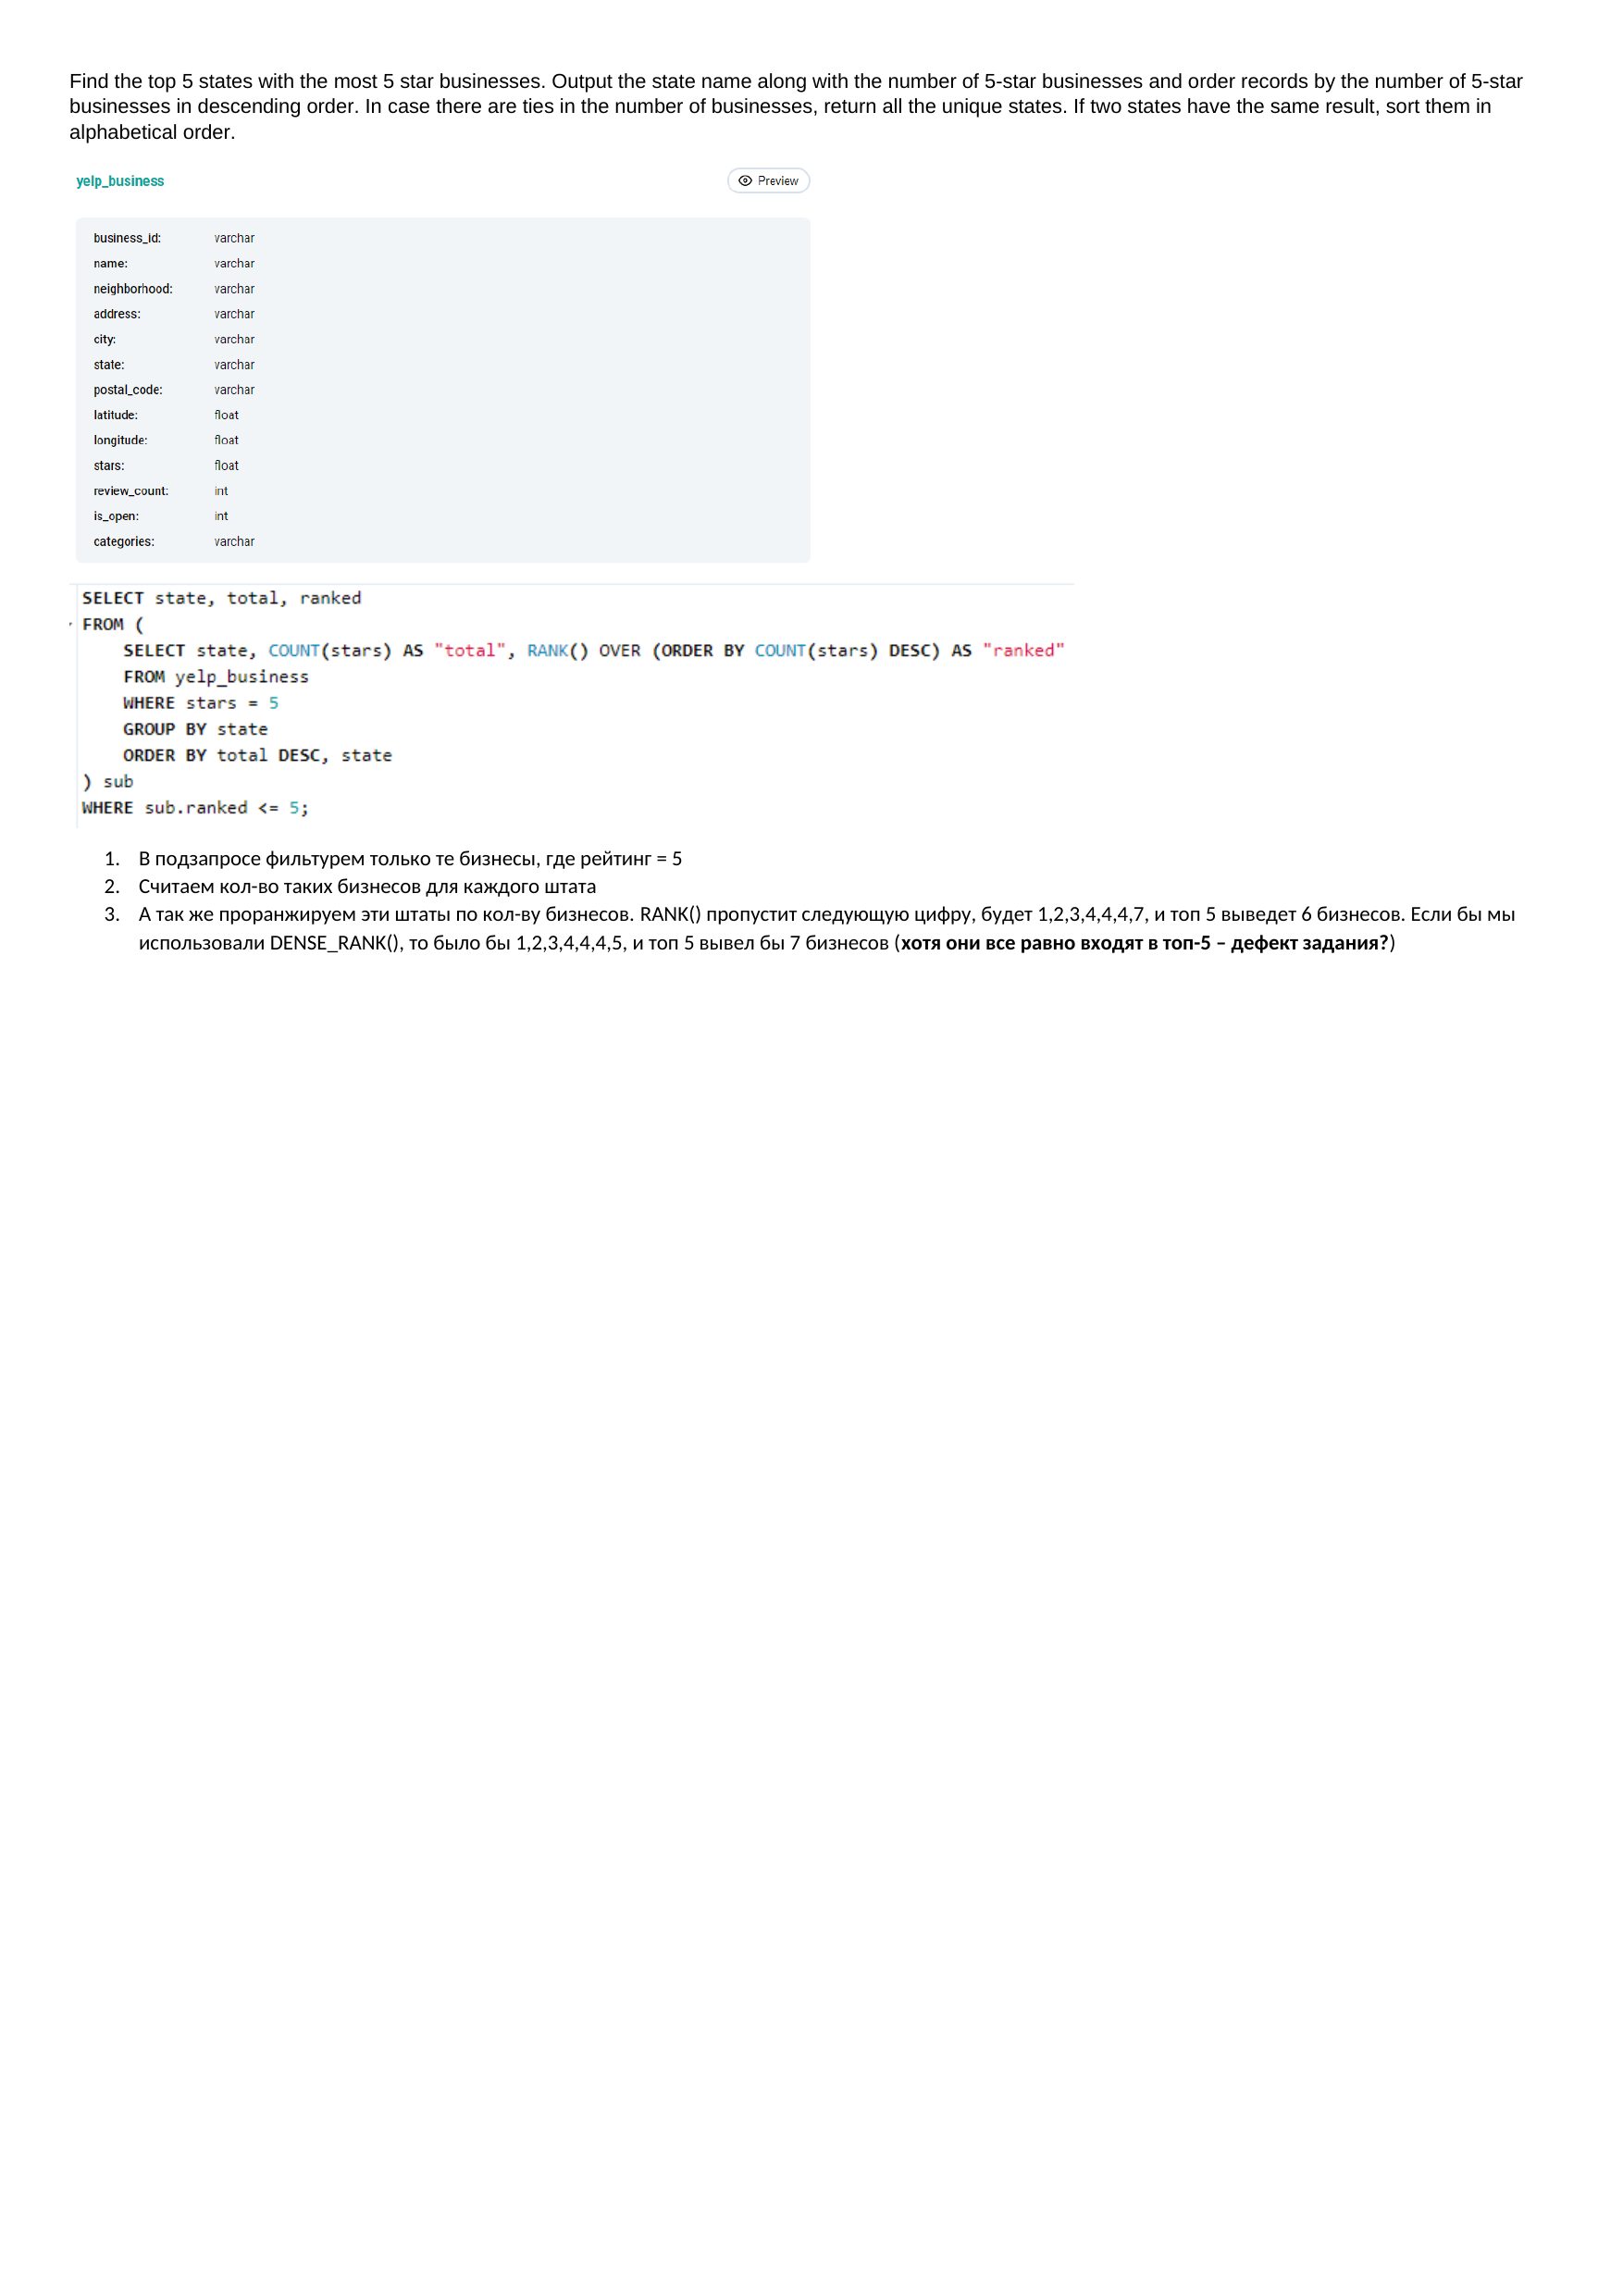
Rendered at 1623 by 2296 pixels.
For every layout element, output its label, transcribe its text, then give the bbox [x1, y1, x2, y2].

list А так же проранжируем эти штаты по кол-ву бизнесов. RANK() пропустит следующую цифру, будет 1,2,3,4,4,4,7, и топ 5 выведет 6 бизнесов. Если бы мы использовали DENSE_RANK(), то было бы 1,2,3,4,4,4,5, и топ 5 вывел бы 7 бизнесов (хотя они все равно входят в топ-5 – дефект задания?) [104, 900, 1554, 955]
text Find the top 5 states with the most 5 star businesses. Output the state name along with the number of 5-star businesses and order records by the number of 5-star businesses in descending order. In case there are ties in the number of businesses, return all the unique states. If two states have the same result, sort them in alphabetical order. [69, 69, 1554, 143]
list Считаем кол-во таких бизнесов для каждого штата [104, 873, 1554, 899]
picture [69, 160, 817, 564]
list В подзапросе фильтурем только те бизнесы, где рейтинг = 5 [104, 845, 1554, 871]
picture [69, 580, 1075, 828]
